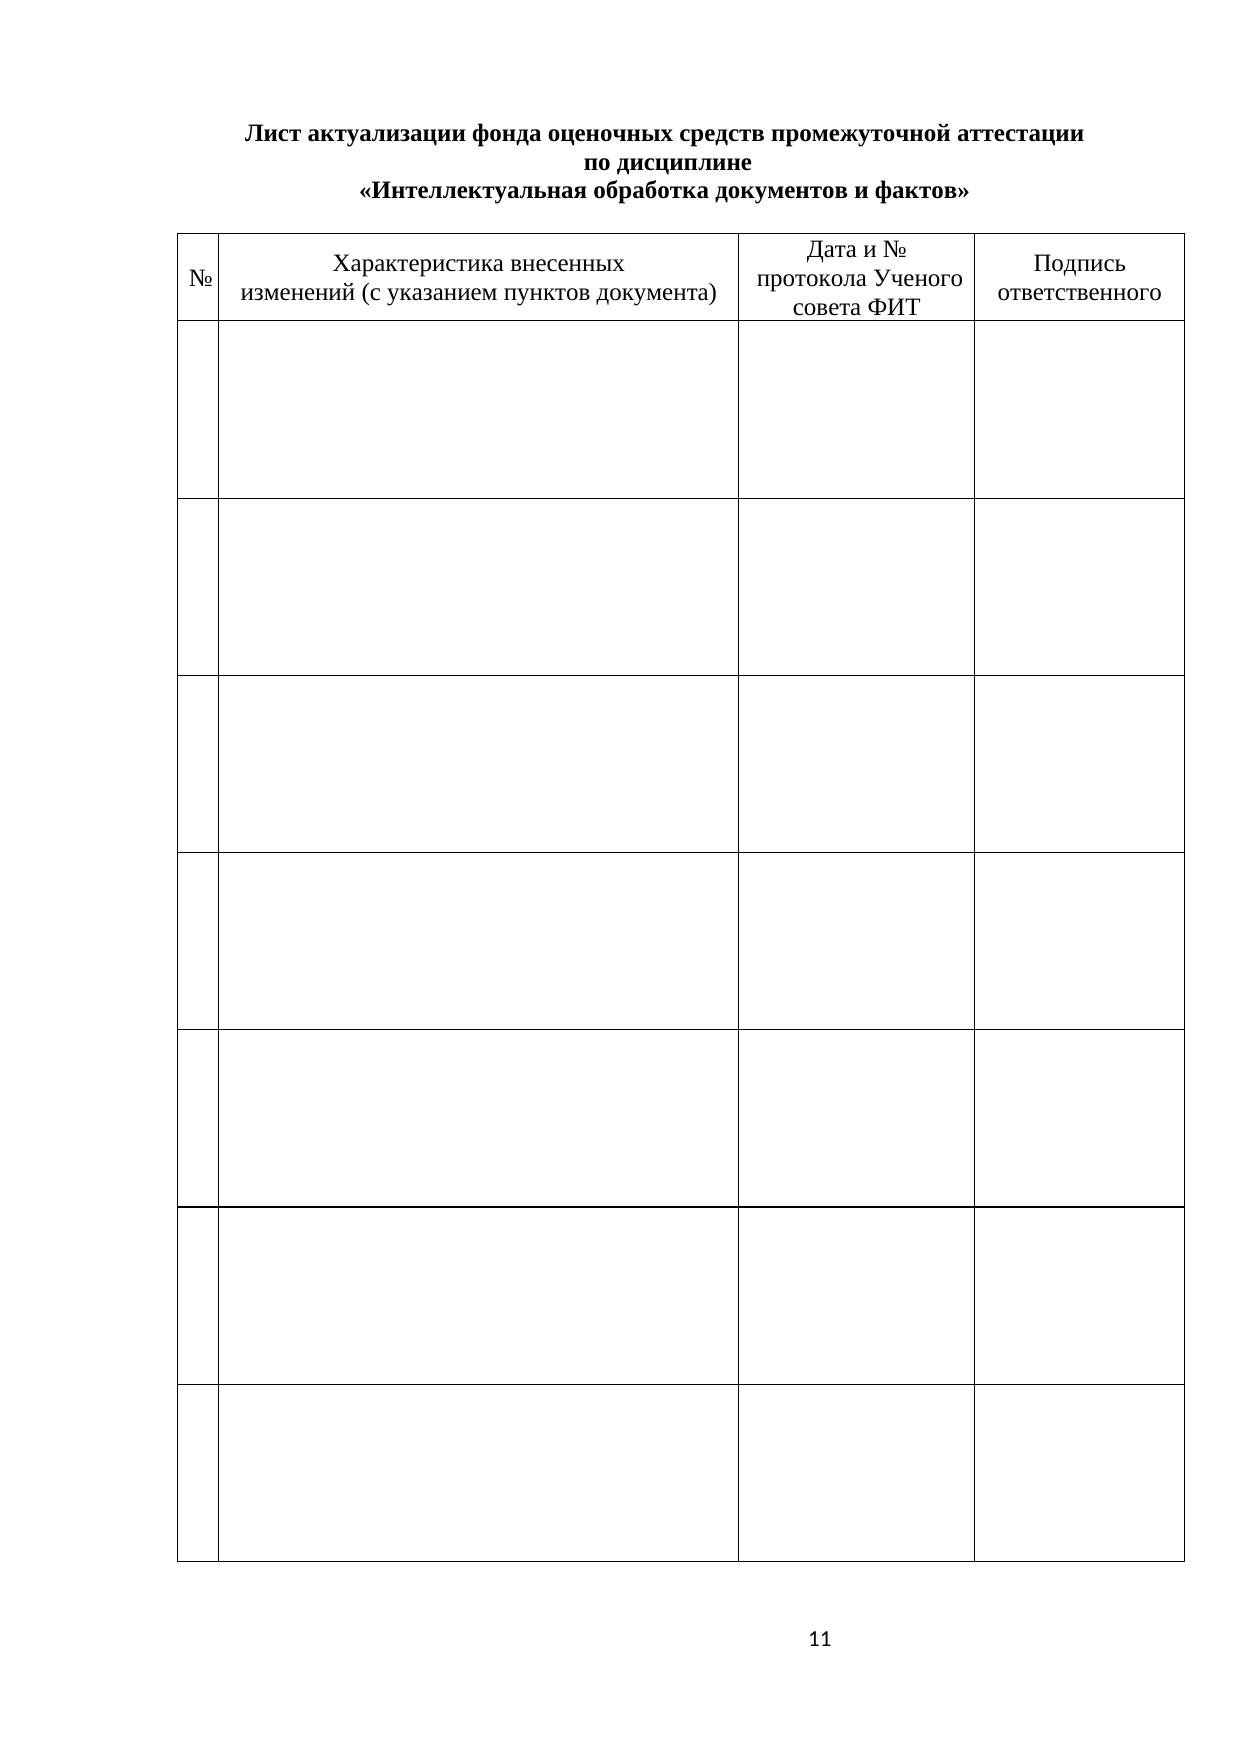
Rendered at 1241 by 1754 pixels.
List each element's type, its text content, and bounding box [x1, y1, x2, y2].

table_cell [975, 1030, 1184, 1206]
table_cell [739, 321, 974, 498]
table_cell [178, 1030, 218, 1206]
table_cell [178, 853, 218, 1029]
table_cell [739, 853, 974, 1029]
table_cell [178, 1385, 218, 1561]
table_cell [219, 499, 738, 675]
table_cell [219, 321, 738, 498]
table_cell [975, 321, 1184, 498]
table_cell [178, 499, 218, 675]
table_cell [739, 1208, 974, 1383]
table_header № [178, 234, 218, 320]
table_cell [178, 321, 218, 498]
table_cell [739, 676, 974, 852]
table_cell [975, 853, 1184, 1029]
table_cell [739, 1030, 974, 1206]
table_header Подпись ответственного [975, 234, 1184, 320]
table_cell [178, 1208, 218, 1383]
table_cell [975, 676, 1184, 852]
table_cell [739, 499, 974, 675]
table_cell [219, 1030, 738, 1206]
table_cell [219, 1208, 738, 1383]
table_cell [219, 853, 738, 1029]
table_header Дата и № протокола Ученого совета ФИТ [739, 234, 974, 320]
table_cell [219, 676, 738, 852]
table_cell [975, 1385, 1184, 1561]
table_cell [975, 1208, 1184, 1383]
text Лист актуализации фонда оценочных средств промежуточной аттестации [177, 118, 1152, 147]
table_cell [178, 676, 218, 852]
table_cell [219, 1385, 738, 1561]
text по дисциплине «Интеллектуальная обработка документов и фактов» [177, 147, 1152, 204]
table_cell [975, 499, 1184, 675]
table_cell [739, 1385, 974, 1561]
table_header Характеристика внесенных изменений (с указанием пунктов документа) [219, 234, 738, 320]
